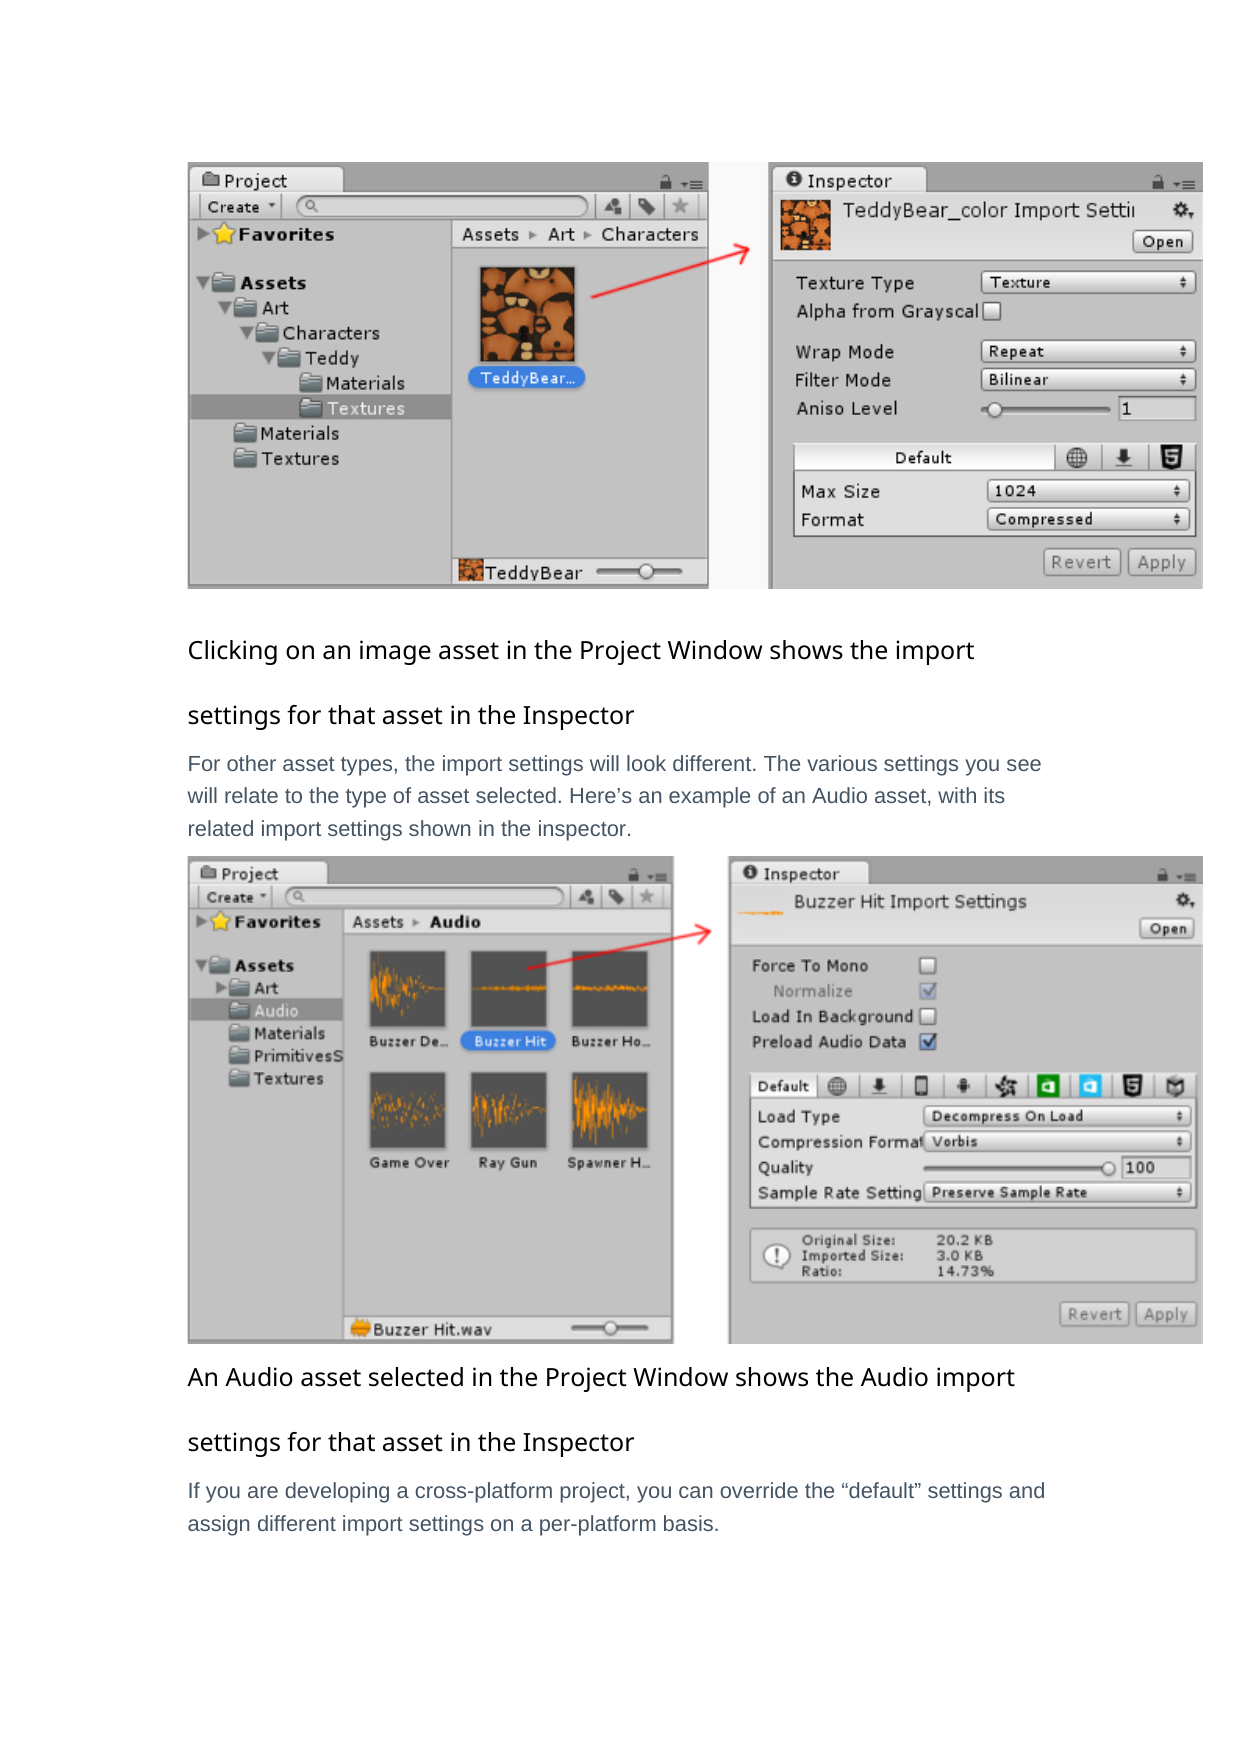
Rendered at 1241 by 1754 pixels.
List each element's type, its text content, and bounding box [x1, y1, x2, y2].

picture [187, 162, 1203, 589]
picture [187, 856, 1203, 1344]
text An Audio asset selected in the Project Window shows the Audio import settings for that asset in the Inspector [187, 1344, 1053, 1474]
text For other asset types, the import settings will look different. The various settings you see will relate to the type of asset selected. Here’s an example of an Audio asset, with its related import settings shown in the inspector. [187, 747, 1053, 844]
text Clicking on an image asset in the Project Window shows the import settings for that asset in the Inspector [187, 589, 1053, 747]
text If you are developing a cross-platform project, you can override the “default” settings and assign different import settings on a per-platform basis. [187, 1474, 1053, 1539]
